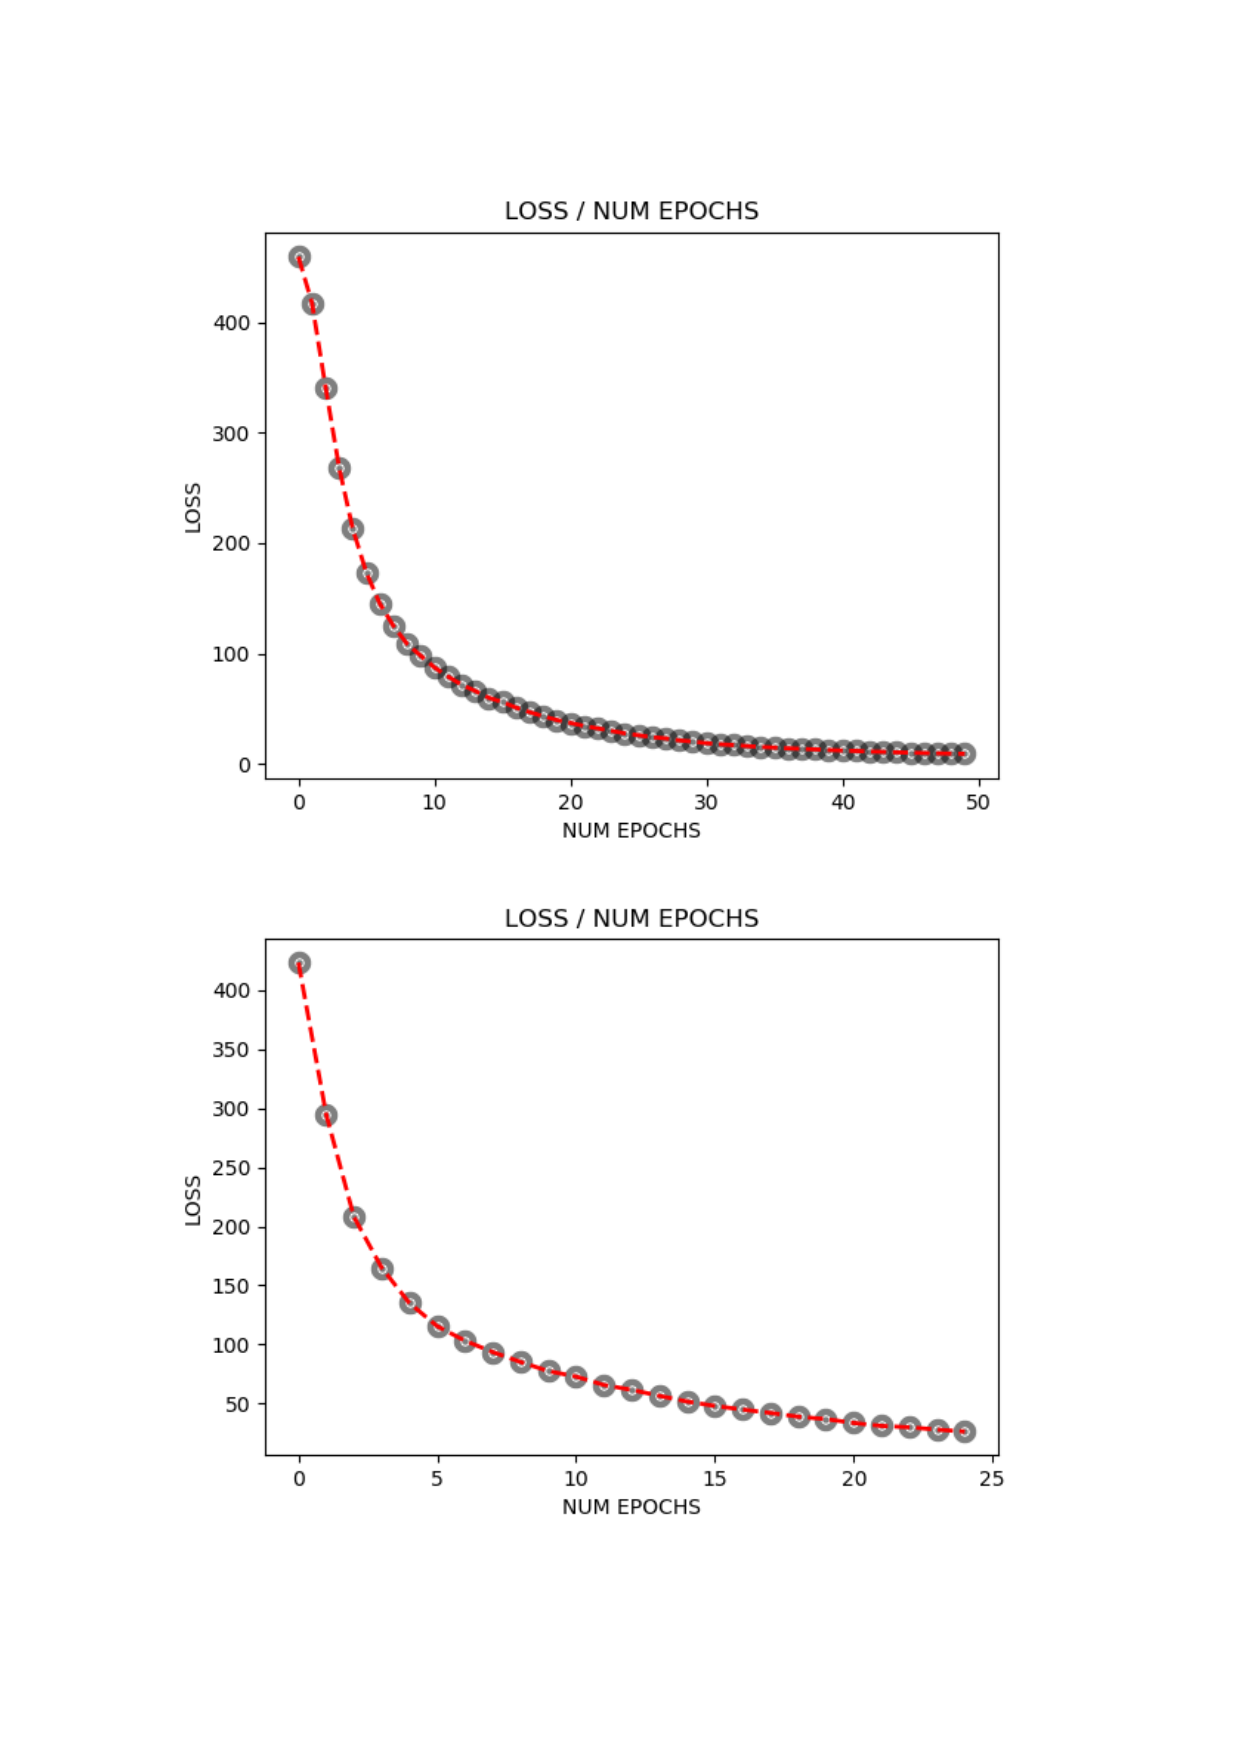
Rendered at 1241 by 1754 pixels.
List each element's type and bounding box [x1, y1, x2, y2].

picture [147, 147, 1093, 857]
picture [147, 859, 1093, 1529]
